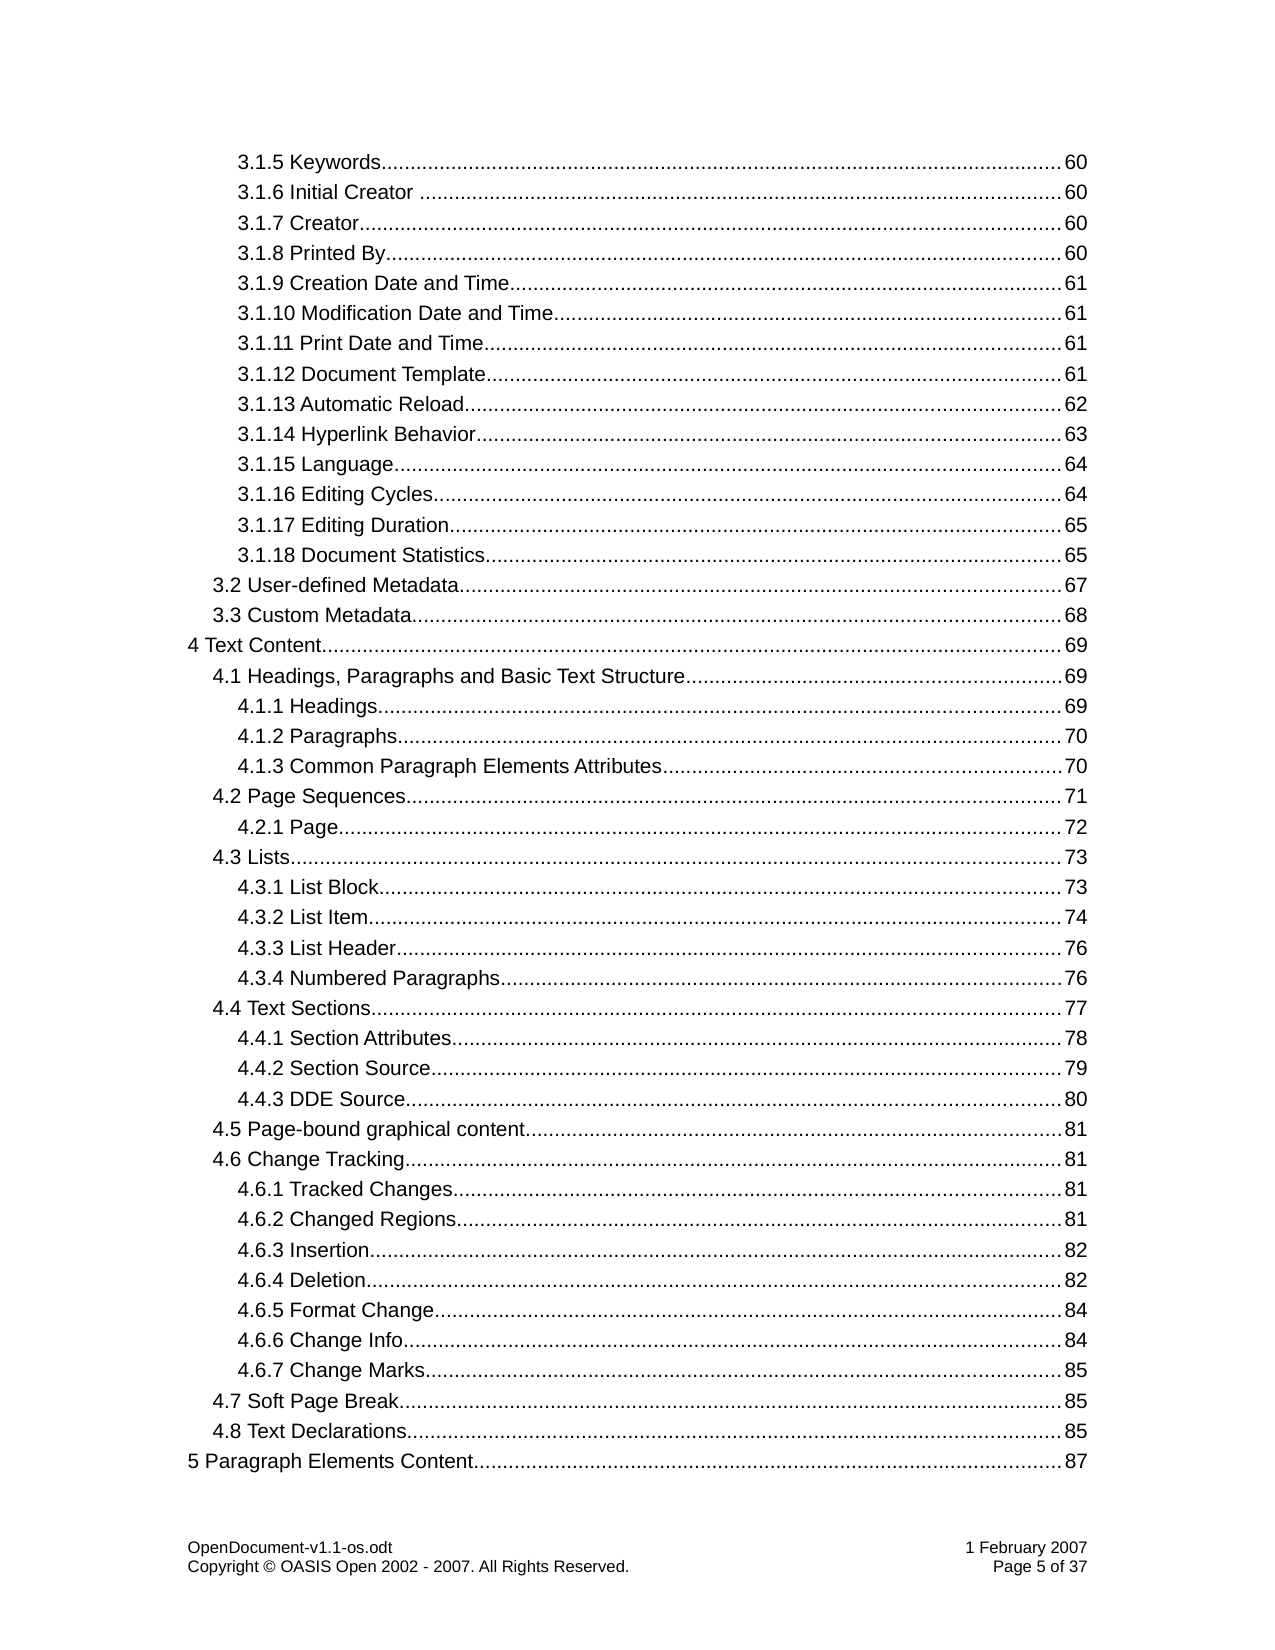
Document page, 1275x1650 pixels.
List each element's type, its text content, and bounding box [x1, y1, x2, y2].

text 4.2 Page Sequences 71 [212, 784, 1088, 808]
text 4.2.1 Page 72 [237, 814, 1088, 838]
text 4 Text Content 69 [187, 633, 1088, 657]
text 4.6.4 Deletion 82 [237, 1268, 1088, 1292]
text 4.3 Lists 73 [212, 845, 1088, 869]
text 4.8 Text Declarations 85 [212, 1419, 1088, 1443]
text 3.1.6 Initial Creator 60 [237, 180, 1088, 204]
text 4.4.2 Section Source 79 [237, 1056, 1088, 1080]
text 4.6.1 Tracked Changes 81 [237, 1177, 1088, 1201]
text 4.6.2 Changed Regions 81 [237, 1207, 1088, 1231]
text 3.1.10 Modification Date and Time 61 [237, 301, 1088, 325]
text 4.1.2 Paragraphs 70 [237, 724, 1088, 748]
text 4.3.1 List Block 73 [237, 875, 1088, 899]
text 4.6.6 Change Info 84 [237, 1328, 1088, 1352]
text 3.1.11 Print Date and Time 61 [237, 331, 1088, 355]
text 3.1.5 Keywords 60 [237, 150, 1088, 174]
text 3.3 Custom Metadata 68 [212, 603, 1088, 627]
text 3.1.14 Hyperlink Behavior 63 [237, 422, 1088, 446]
text 3.1.16 Editing Cycles 64 [237, 482, 1088, 506]
text 4.4.3 DDE Source 80 [237, 1086, 1088, 1110]
text 4.6 Change Tracking 81 [212, 1147, 1088, 1171]
text 4.6.3 Insertion 82 [237, 1237, 1088, 1261]
text 3.1.7 Creator 60 [237, 210, 1088, 234]
text 4.1.1 Headings 69 [237, 694, 1088, 718]
text 4.1 Headings, Paragraphs and Basic Text Structure 69 [212, 663, 1088, 687]
text 3.1.9 Creation Date and Time 61 [237, 271, 1088, 295]
text 4.7 Soft Page Break 85 [212, 1388, 1088, 1412]
text 3.1.13 Automatic Reload 62 [237, 392, 1088, 416]
text 3.1.15 Language 64 [237, 452, 1088, 476]
text 4.3.3 List Header 76 [237, 935, 1088, 959]
text 4.6.7 Change Marks 85 [237, 1358, 1088, 1382]
text 4.5 Page-bound graphical content 81 [212, 1117, 1088, 1141]
text 3.1.8 Printed By 60 [237, 241, 1088, 264]
text 4.6.5 Format Change 84 [237, 1298, 1088, 1322]
text 3.2 User-defined Metadata 67 [212, 573, 1088, 597]
text 3.1.17 Editing Duration 65 [237, 512, 1088, 536]
text 4.3.4 Numbered Paragraphs 76 [237, 966, 1088, 989]
text 3.1.18 Document Statistics 65 [237, 543, 1088, 567]
text 4.3.2 List Item 74 [237, 905, 1088, 929]
text 4.4 Text Sections 77 [212, 996, 1088, 1020]
text 4.4.1 Section Attributes 78 [237, 1026, 1088, 1050]
text 3.1.12 Document Template 61 [237, 361, 1088, 385]
text 5 Paragraph Elements Content 87 [187, 1449, 1088, 1473]
text 4.1.3 Common Paragraph Elements Attributes 70 [237, 754, 1088, 778]
